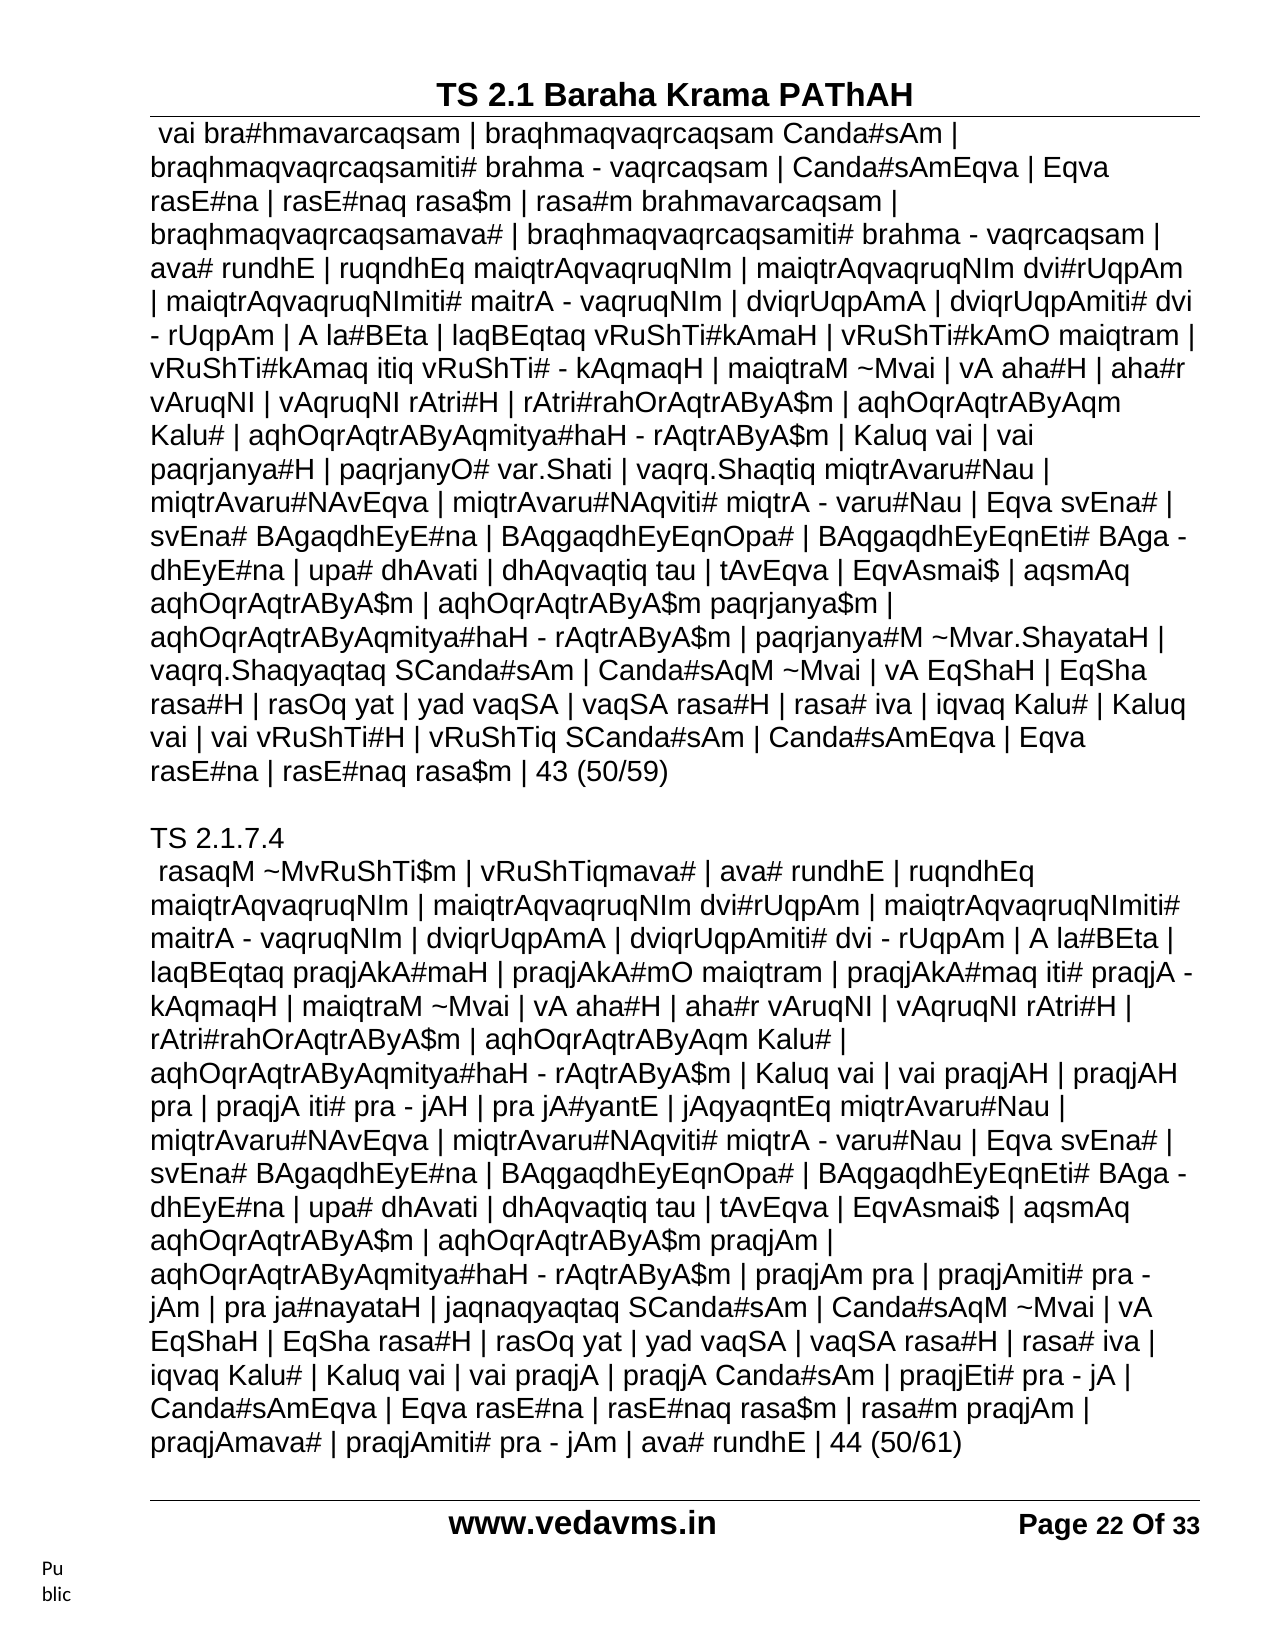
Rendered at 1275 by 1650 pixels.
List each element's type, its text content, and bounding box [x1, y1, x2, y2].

text rasaqM ~MvRuShTi$m | vRuShTiqmava# | ava# rundhE | ruqndhEq maiqtrAqvaqruqNIm | maiqtrAqvaqruqNIm dvi#rUqpAm | maiqtrAqvaqruqNImiti# maitrA - vaqruqNIm | dviqrUqpAmA | dviqrUqpAmiti# dvi - rUqpAm | A la#BEta | laqBEqtaq praqjAkA#maH | praqjAkA#mO maiqtram | praqjAkA#maq iti# praqjA - kAqmaqH | maiqtraM ~Mvai | vA aha#H | aha#r vAruqNI | vAqruqNI rAtri#H | [150, 854, 1200, 1022]
text rAtri#rahOrAqtrAByA$m | aqhOqrAqtrAByAqm Kalu# | aqhOqrAqtrAByAqmitya#haH - rAqtrAByA$m | Kaluq vai | vai praqjAH | praqjAH pra | praqjA iti# pra - jAH | pra jA#yantE | jAqyaqntEq miqtrAvaru#Nau | miqtrAvaru#NAvEqva | miqtrAvaru#NAqviti# miqtrA - varu#Nau | Eqva svEna# | svEna# BAgaqdhEyE#na | BAqgaqdhEyEqnOpa# | BAqgaqdhEyEqnEti# BAga - dhEyE#na | upa# dhAvati | dhAqvaqtiq tau | tAvEqva | EqvAsmai$ | aqsmAq aqhOqrAqtrAByA$m | aqhOqrAqtrAByA$m praqjAm | aqhOqrAqtrAByAqmitya#haH - rAqtrAByA$m | praqjAm pra | praqjAmiti# pra - jAm | pra ja#nayataH | jaqnaqyaqtaq SCanda#sAm | Canda#sAqM ~Mvai | vA EqShaH | EqSha rasa#H | rasOq yat | yad vaqSA | vaqSA rasa#H | rasa# iva | iqvaq Kalu# | Kaluq vai | vai praqjA | praqjA Canda#sAm | praqjEti# pra - jA | Canda#sAmEqva | Eqva rasE#na | rasE#naq rasa$m | rasa#m praqjAm | praqjAmava# | praqjAmiti# pra - jAm | ava# rundhE | 44 (50/61) [150, 1022, 1200, 1458]
text vai bra#hmavarcaqsam | braqhmaqvaqrcaqsam Canda#sAm | braqhmaqvaqrcaqsamiti# brahma - vaqrcaqsam | Canda#sAmEqva | Eqva rasE#na | rasE#naq rasa$m | rasa#m brahmavarcaqsam | braqhmaqvaqrcaqsamava# | braqhmaqvaqrcaqsamiti# brahma - vaqrcaqsam | ava# rundhE | ruqndhEq maiqtrAqvaqruqNIm | maiqtrAqvaqruqNIm dvi#rUqpAm | maiqtrAqvaqruqNImiti# maitrA - vaqruqNIm | dviqrUqpAmA | dviqrUqpAmiti# dvi - rUqpAm | A la#BEta | laqBEqtaq vRuShTi#kAmaH | vRuShTi#kAmO maiqtram | vRuShTi#kAmaq itiq vRuShTi# - kAqmaqH | maiqtraM ~Mvai | vA aha#H | aha#r vAruqNI | vAqruqNI rAtri#H | rAtri#rahOrAqtrAByA$m | aqhOqrAqtrAByAqm Kalu# | aqhOqrAqtrAByAqmitya#haH - rAqtrAByA$m | Kaluq vai | vai paqrjanya#H | paqrjanyO# var.Shati | vaqrq.Shaqtiq miqtrAvaru#Nau | miqtrAvaru#NAvEqva | miqtrAvaru#NAqviti# miqtrA - varu#Nau | Eqva svEna# | svEna# BAgaqdhEyE#na | BAqgaqdhEyEqnOpa# | BAqgaqdhEyEqnEti# BAga - dhEyE#na | upa# dhAvati | dhAqvaqtiq tau | tAvEqva | EqvAsmai$ | aqsmAq aqhOqrAqtrAByA$m | aqhOqrAqtrAByA$m paqrjanya$m | aqhOqrAqtrAByAqmitya#haH - rAqtrAByA$m | paqrjanya#M ~Mvar.ShayataH | vaqrq.Shaqyaqtaq SCanda#sAm | Canda#sAqM ~Mvai | vA EqShaH | EqSha rasa#H | rasOq yat | yad vaqSA | vaqSA rasa#H | rasa# iva | iqvaq Kalu# | Kaluq vai | vai vRuShTi#H | vRuShTiq SCanda#sAm | Canda#sAmEqva | Eqva rasE#na | rasE#naq rasa$m | 43 (50/59) [150, 117, 1200, 787]
text TS 2.1.7.4 [150, 821, 1200, 854]
